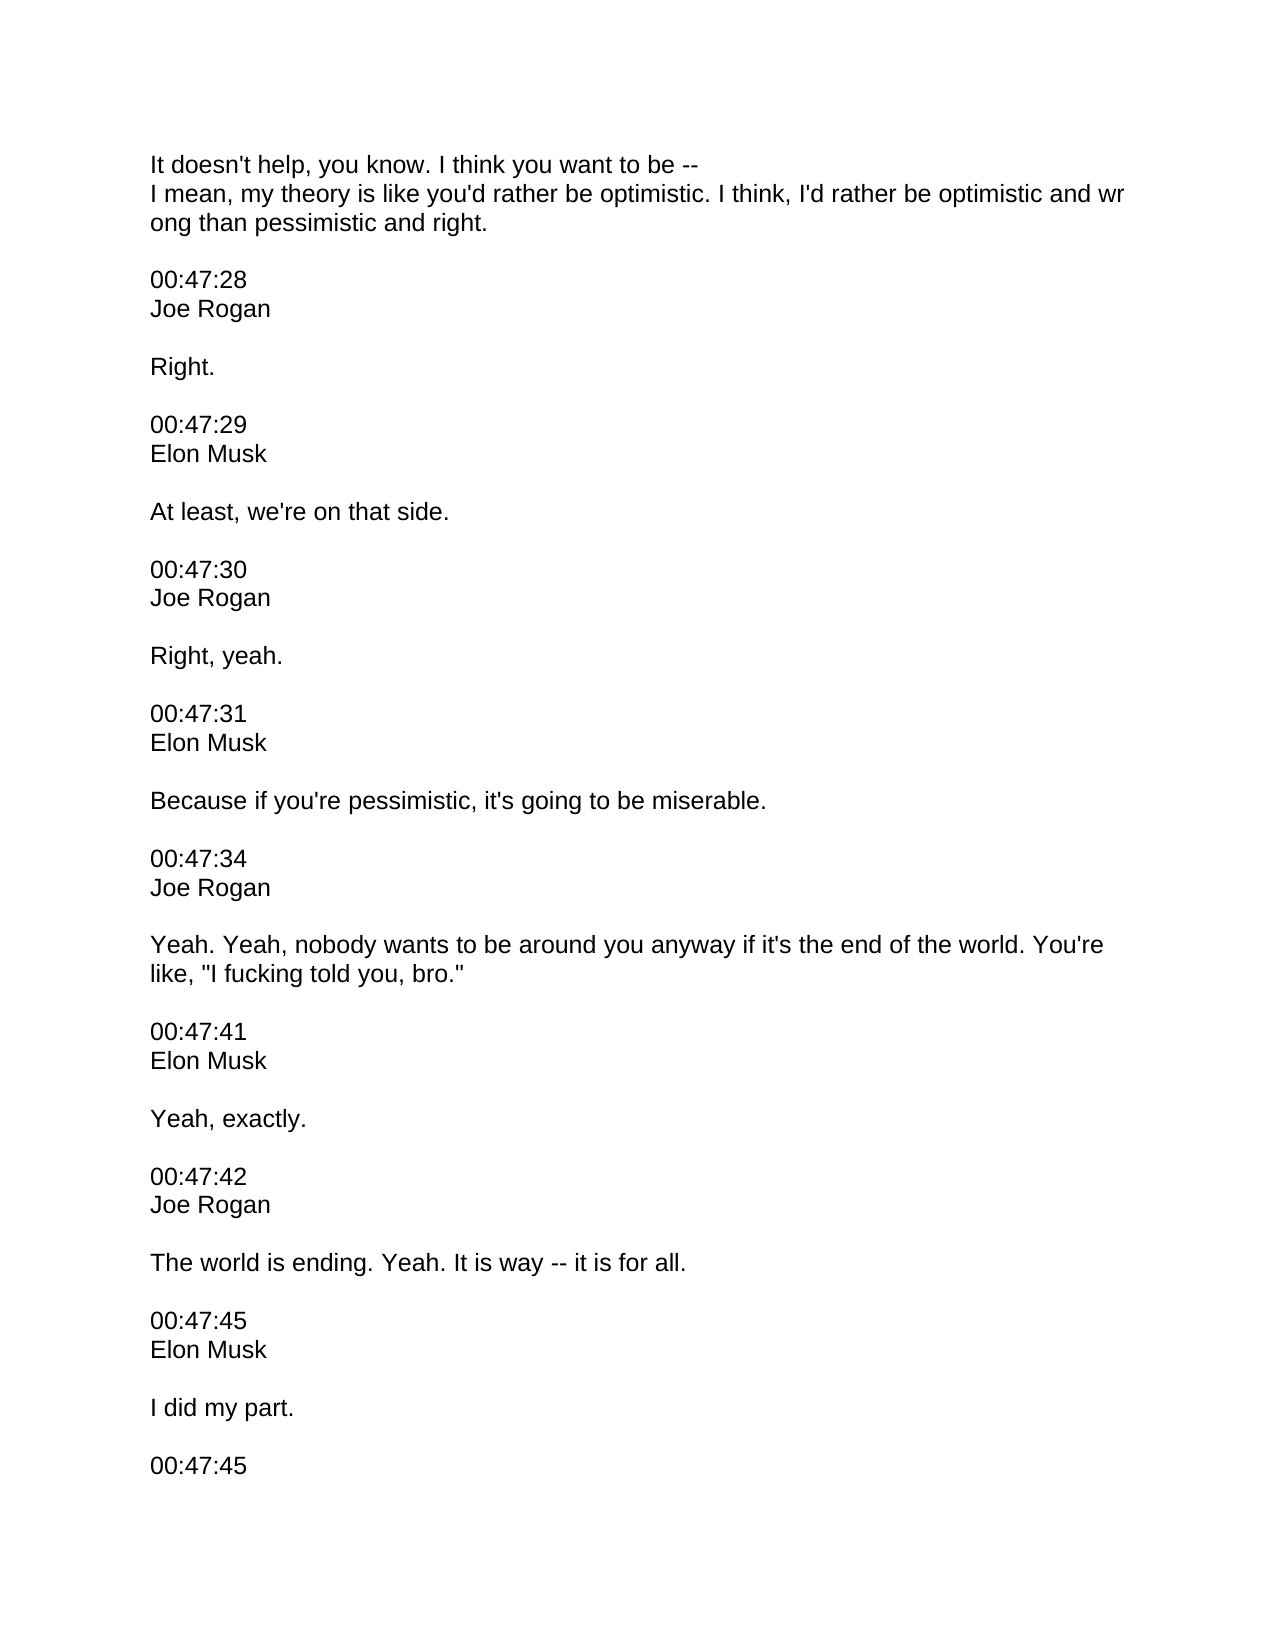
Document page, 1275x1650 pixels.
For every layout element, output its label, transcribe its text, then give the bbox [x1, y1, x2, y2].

text 00:47:31 [150, 699, 1125, 728]
text 00:47:28 [150, 265, 1125, 294]
text Joe Rogan [150, 872, 1125, 901]
text 00:47:41 [150, 1017, 1125, 1046]
text At least, we're on that side. [150, 497, 1125, 525]
text 00:47:30 [150, 554, 1125, 583]
text Because if you're pessimistic, it's going to be miserable. [150, 786, 1125, 814]
text 00:47:45 [150, 1306, 1125, 1335]
text 00:47:34 [150, 844, 1125, 872]
text Joe Rogan [150, 1190, 1125, 1219]
text I did my part. [150, 1393, 1125, 1422]
text The world is ending. Yeah. It is way -- it is for all. [150, 1248, 1125, 1277]
text Right. [150, 352, 1125, 381]
text Elon Musk [150, 1046, 1125, 1074]
text 00:47:42 [150, 1162, 1125, 1190]
text 00:47:45 [150, 1451, 1125, 1479]
text 00:47:29 [150, 410, 1125, 439]
text Elon Musk [150, 728, 1125, 757]
text Elon Musk [150, 1335, 1125, 1364]
text It doesn't help, you know. I think you want to be -- I mean, my theory is like you'd rather be optimistic. I think, I'd rather be optimistic and wrong than pessimistic and right. [150, 150, 1125, 236]
text Elon Musk [150, 439, 1125, 467]
text Joe Rogan [150, 294, 1125, 323]
text Yeah, exactly. [150, 1104, 1125, 1132]
text Right, yeah. [150, 641, 1125, 670]
text Joe Rogan [150, 583, 1125, 612]
text Yeah. Yeah, nobody wants to be around you anyway if it's the end of the world. You're like, "I fucking told you, bro." [150, 930, 1125, 988]
